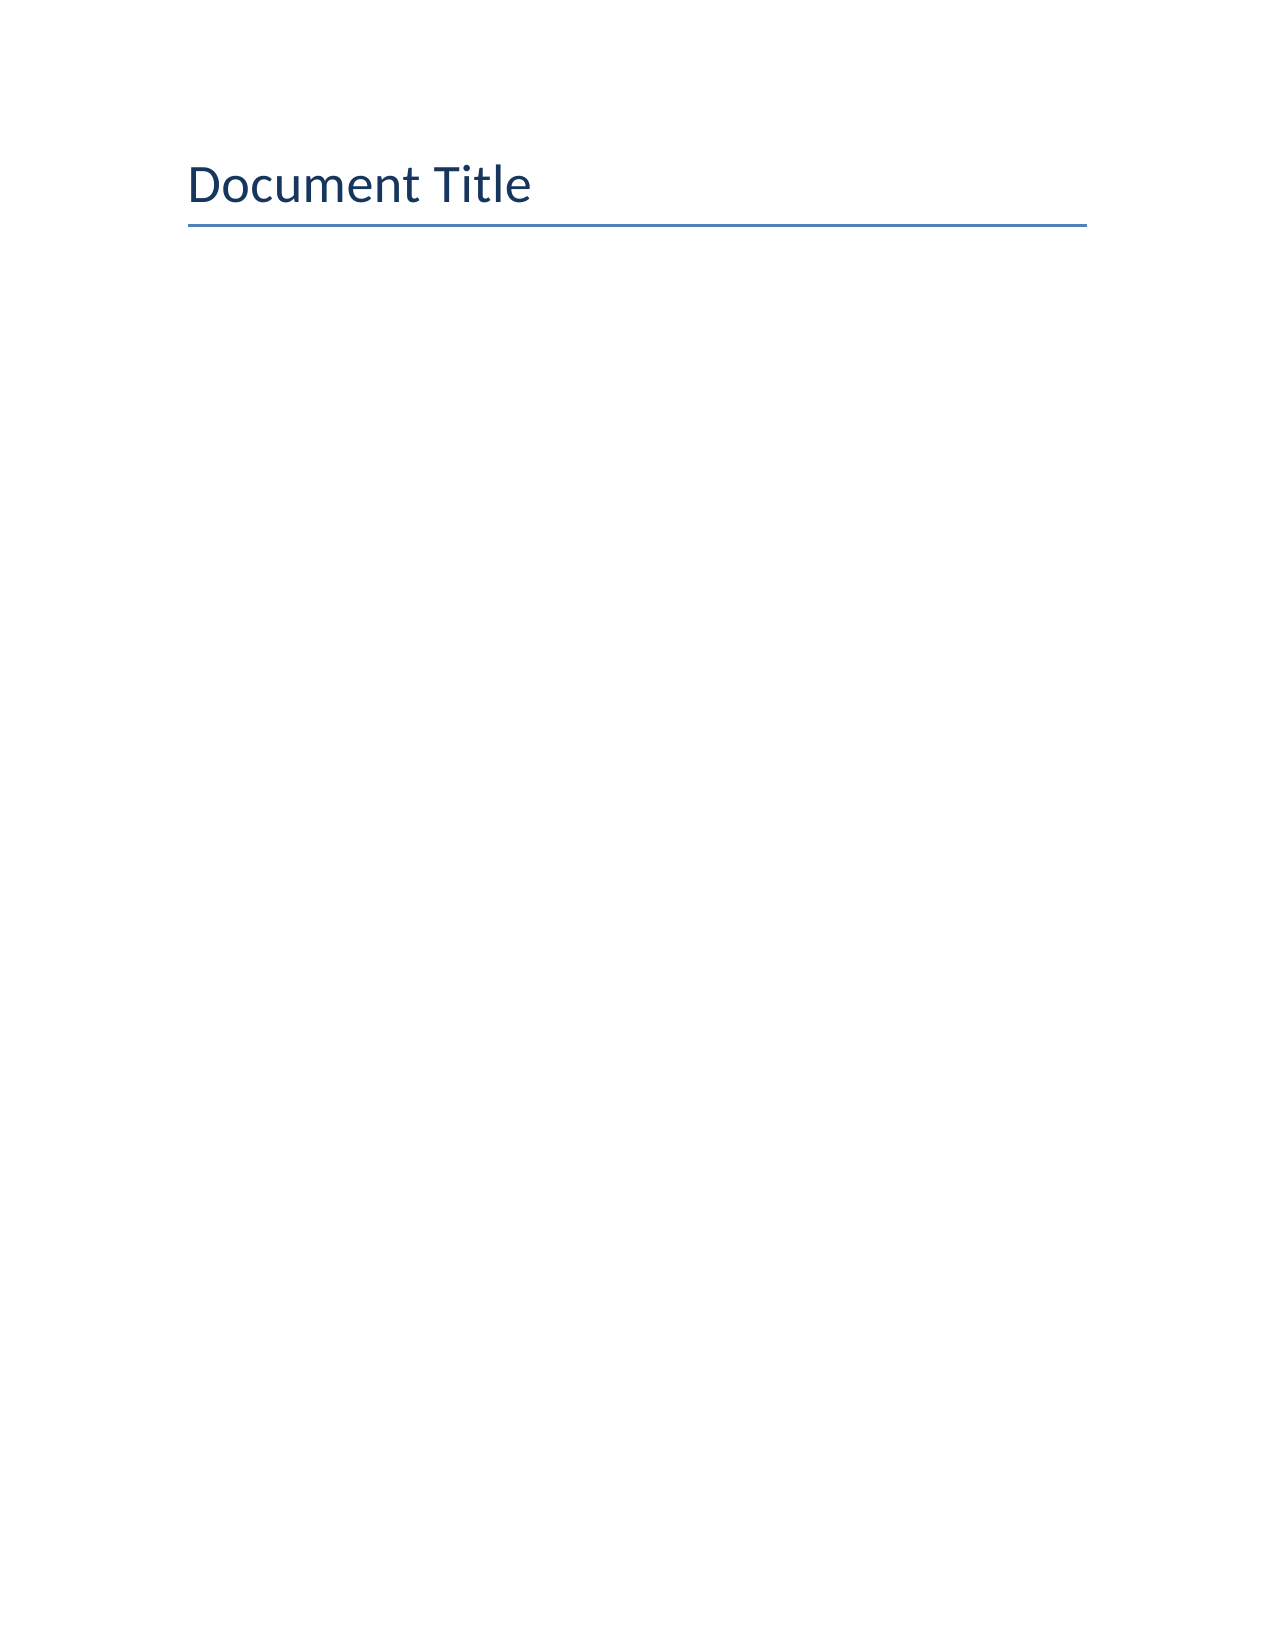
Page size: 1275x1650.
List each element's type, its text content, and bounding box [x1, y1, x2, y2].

title Document Title [187, 150, 1087, 227]
